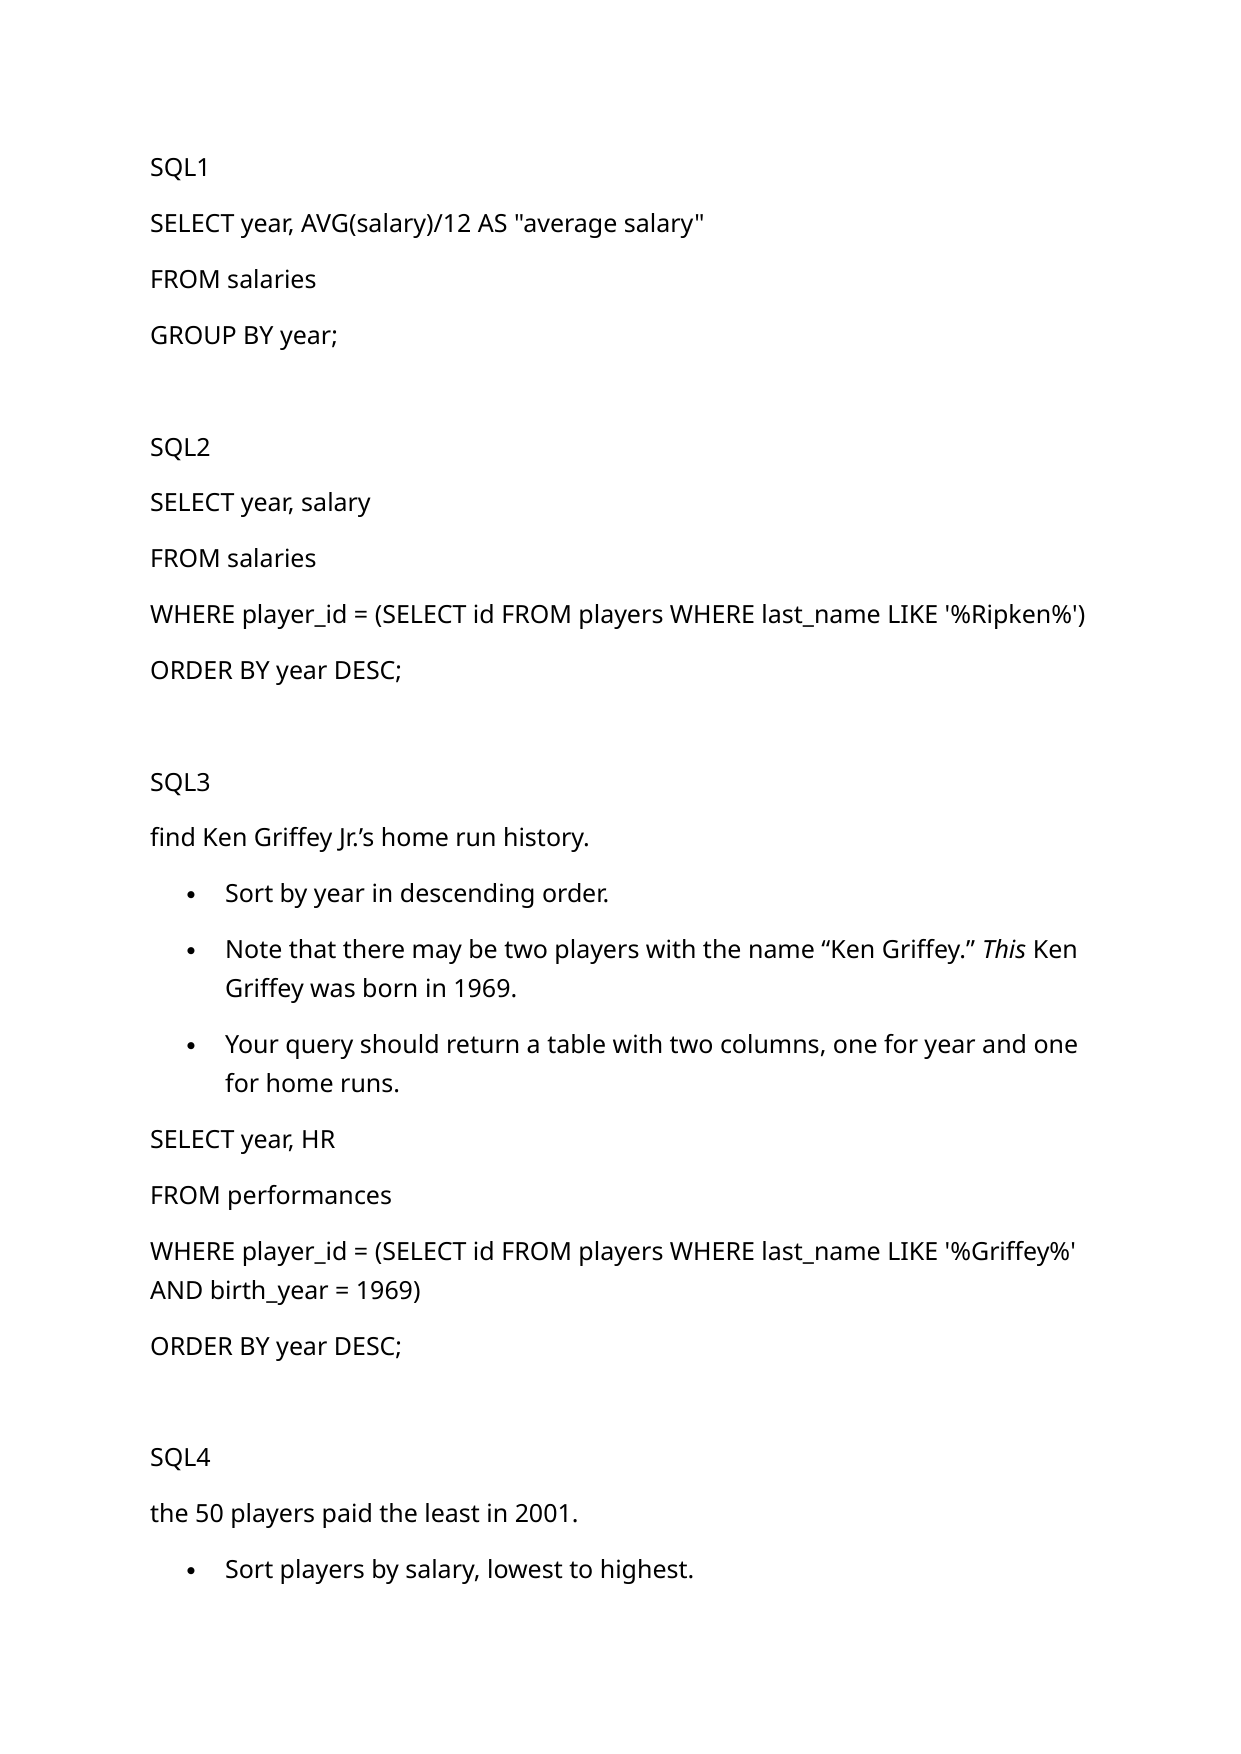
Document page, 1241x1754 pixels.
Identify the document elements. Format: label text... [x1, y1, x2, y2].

text WHERE player_id = (SELECT id FROM players WHERE last_name LIKE '%Ripken%') [150, 597, 1090, 631]
text FROM performances [150, 1177, 1090, 1212]
list Sort by year in descending order. [187, 876, 1090, 910]
text SQL2 [150, 429, 1090, 463]
text find Ken Griffey Jr.’s home run history. [150, 820, 1090, 854]
text SELECT year, AVG(salary)/12 AS "average salary" [150, 206, 1090, 240]
text SQL3 [150, 764, 1090, 798]
text FROM salaries [150, 541, 1090, 575]
text ORDER BY year DESC; [150, 1328, 1090, 1362]
text FROM salaries [150, 262, 1090, 296]
text SQL1 [150, 150, 1090, 184]
text ORDER BY year DESC; [150, 652, 1090, 687]
list Sort players by salary, lowest to highest. [187, 1552, 1090, 1586]
text WHERE player_id = (SELECT id FROM players WHERE last_name LIKE '%Griffey%' AND birth_year = 1969) [150, 1233, 1090, 1307]
list Note that there may be two players with the name “Ken Griffey.” This Ken Griffey was born in 1969. [187, 932, 1090, 1005]
text SQL4 [150, 1440, 1090, 1474]
text SELECT year, salary [150, 485, 1090, 519]
text the 50 players paid the least in 2001. [150, 1496, 1090, 1530]
text GROUP BY year; [150, 317, 1090, 352]
text SELECT year, HR [150, 1122, 1090, 1156]
list Your query should return a table with two columns, one for year and one for home runs. [187, 1027, 1090, 1100]
